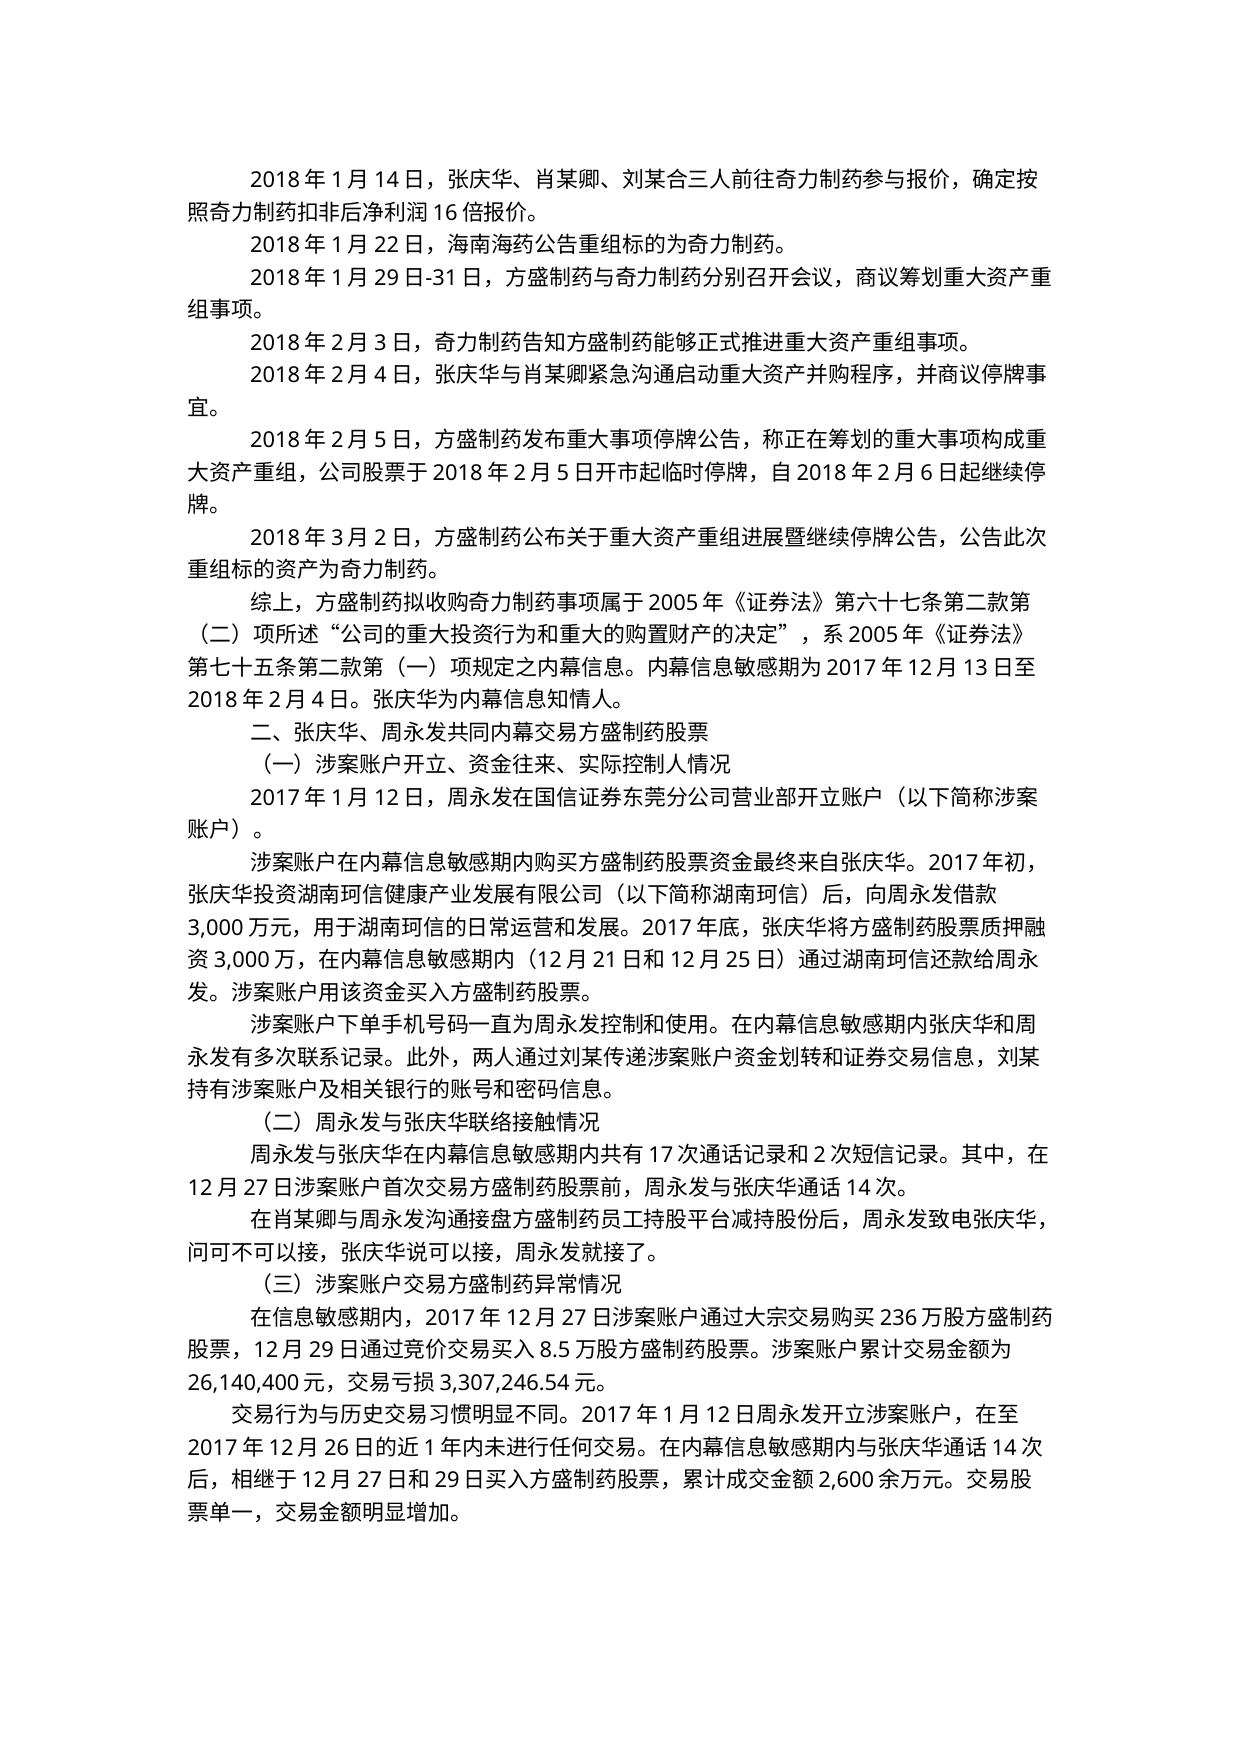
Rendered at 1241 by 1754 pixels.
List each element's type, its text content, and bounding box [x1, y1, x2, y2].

text 2018年2月4日，张庆华与肖某卿紧急沟通启动重大资产并购程序，并商议停牌事宜。 [187, 357, 1053, 422]
text 2018年2月5日，方盛制药发布重大事项停牌公告，称正在筹划的重大事项构成重大资产重组，公司股票于2018年2月5日开市起临时停牌，自2018年2月6日起继续停牌。 [187, 422, 1053, 519]
text （三）涉案账户交易方盛制药异常情况 [187, 1267, 1053, 1299]
text 2018年2月3日，奇力制药告知方盛制药能够正式推进重大资产重组事项。 [187, 324, 1053, 357]
text 涉案账户在内幕信息敏感期内购买方盛制药股票资金最终来自张庆华。2017年初，张庆华投资湖南珂信健康产业发展有限公司（以下简称湖南珂信）后，向周永发借款3,000万元，用于湖南珂信的日常运营和发展。2017年底，张庆华将方盛制药股票质押融资3,000万，在内幕信息敏感期内（12月21日和12月25日）通过湖南珂信还款给周永发。涉案账户用该资金买入方盛制药股票。 [187, 844, 1053, 1007]
text （二）周永发与张庆华联络接触情况 [187, 1104, 1053, 1137]
text （一）涉案账户开立、资金往来、实际控制人情况 [187, 747, 1053, 779]
text 二、张庆华、周永发共同内幕交易方盛制药股票 [187, 714, 1053, 747]
text 涉案账户下单手机号码一直为周永发控制和使用。在内幕信息敏感期内张庆华和周永发有多次联系记录。此外，两人通过刘某传递涉案账户资金划转和证券交易信息，刘某持有涉案账户及相关银行的账号和密码信息。 [187, 1007, 1053, 1104]
text 2018年1月22日，海南海药公告重组标的为奇力制药。 [187, 227, 1053, 259]
text 在肖某卿与周永发沟通接盘方盛制药员工持股平台减持股份后，周永发致电张庆华，问可不可以接，张庆华说可以接，周永发就接了。 [187, 1202, 1053, 1267]
text 2018年3月2日，方盛制药公布关于重大资产重组进展暨继续停牌公告，公告此次重组标的资产为奇力制药。 [187, 519, 1053, 584]
text 2018年1月14日，张庆华、肖某卿、刘某合三人前往奇力制药参与报价，确定按照奇力制药扣非后净利润16倍报价。 [187, 162, 1053, 227]
text 周永发与张庆华在内幕信息敏感期内共有17次通话记录和2次短信记录。其中，在12月27日涉案账户首次交易方盛制药股票前，周永发与张庆华通话14次。 [187, 1137, 1053, 1202]
text 在信息敏感期内，2017年12月27日涉案账户通过大宗交易购买236万股方盛制药股票，12月29日通过竞价交易买入8.5万股方盛制药股票。涉案账户累计交易金额为26,140,400元，交易亏损3,307,246.54元。 [187, 1299, 1053, 1397]
text 综上，方盛制药拟收购奇力制药事项属于2005年《证券法》第六十七条第二款第（二）项所述“公司的重大投资行为和重大的购置财产的决定”，系2005年《证券法》第七十五条第二款第（一）项规定之内幕信息。内幕信息敏感期为2017年12月13日至2018年2月4日。张庆华为内幕信息知情人。 [187, 584, 1053, 714]
text 2018年1月29日-31日，方盛制药与奇力制药分别召开会议，商议筹划重大资产重组事项。 [187, 259, 1053, 324]
text 交易行为与历史交易习惯明显不同。2017年1月12日周永发开立涉案账户，在至2017年12月26日的近1年内未进行任何交易。在内幕信息敏感期内与张庆华通话14次后，相继于12月27日和29日买入方盛制药股票，累计成交金额2,600余万元。交易股票单一，交易金额明显增加。 [187, 1397, 1053, 1527]
text 2017年1月12日，周永发在国信证券东莞分公司营业部开立账户（以下简称涉案账户）。 [187, 779, 1053, 844]
